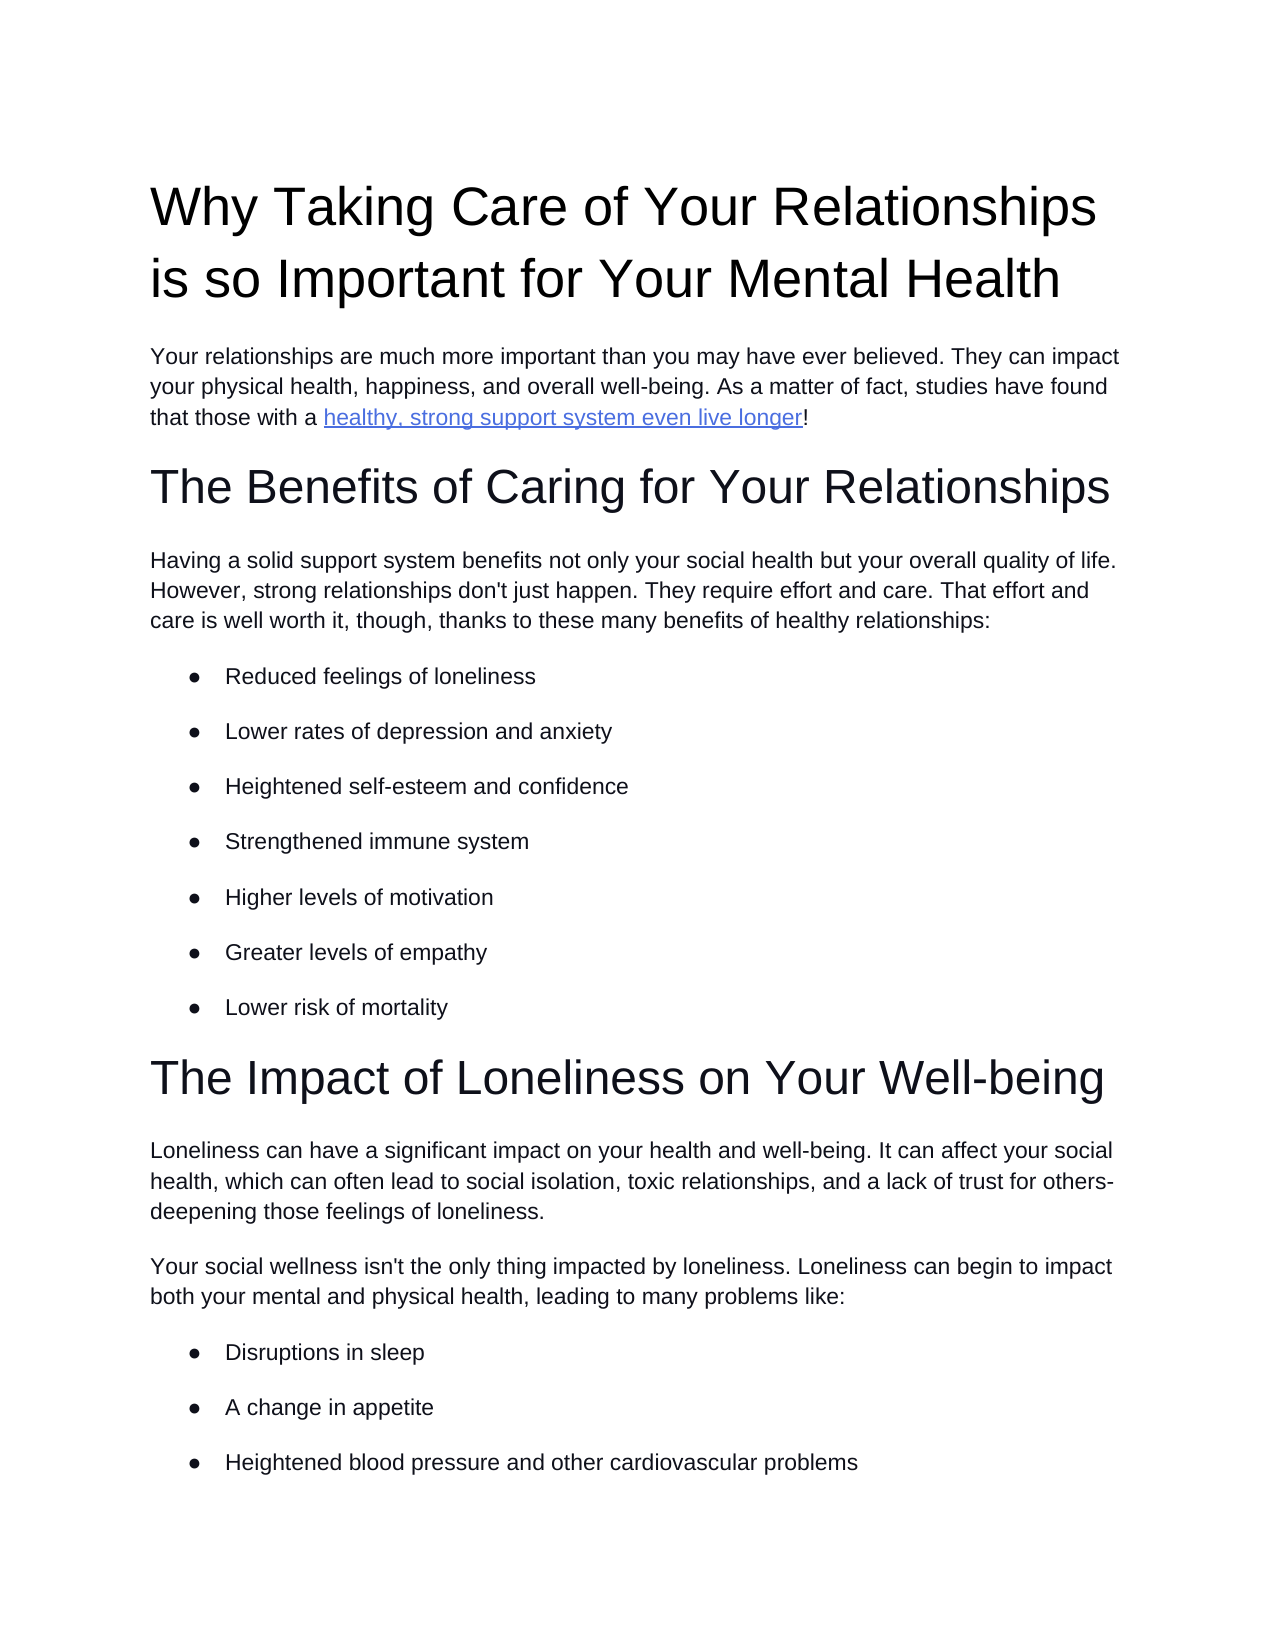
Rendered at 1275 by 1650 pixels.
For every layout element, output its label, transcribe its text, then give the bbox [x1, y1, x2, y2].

subtitle The Benefits of Caring for Your Relationships [150, 459, 1125, 514]
list Greater levels of empathy [187, 939, 1125, 965]
list Disruptions in sleep [187, 1338, 1125, 1365]
list Reduced feelings of loneliness [187, 663, 1125, 689]
subtitle The Impact of Loneliness on Your Well-being [150, 1049, 1125, 1104]
text Your social wellness isn't the only thing impacted by loneliness. Loneliness can begin to impact both your mental and physical health, leading to many problems like: [150, 1253, 1125, 1310]
text Loneliness can have a significant impact on your health and well-being. It can affect your social health, which can often lead to social isolation, toxic relationships, and a lack of trust for others- deepening those feelings of loneliness. [150, 1137, 1125, 1224]
list Higher levels of motivation [187, 883, 1125, 910]
list Heightened self-esteem and confidence [187, 773, 1125, 799]
list Strengthened immune system [187, 828, 1125, 855]
title Why Taking Care of Your Relationships is so Important for Your Mental Health [150, 175, 1125, 309]
list Lower risk of mortality [187, 994, 1125, 1020]
list Heightened blood pressure and other cardiovascular problems [187, 1449, 1125, 1475]
text Your relationships are much more important than you may have ever believed. They can impact your physical health, happiness, and overall well-being. As a matter of fact, studies have found that those with a healthy, strong support system even live longer! [150, 343, 1125, 430]
text Having a solid support system benefits not only your social health but your overall quality of life. However, strong relationships don't just happen. They require effort and care. That effort and care is well worth it, though, thanks to these many benefits of healthy relationships: [150, 547, 1125, 634]
list Lower rates of depression and anxiety [187, 718, 1125, 744]
list A change in appetite [187, 1394, 1125, 1420]
